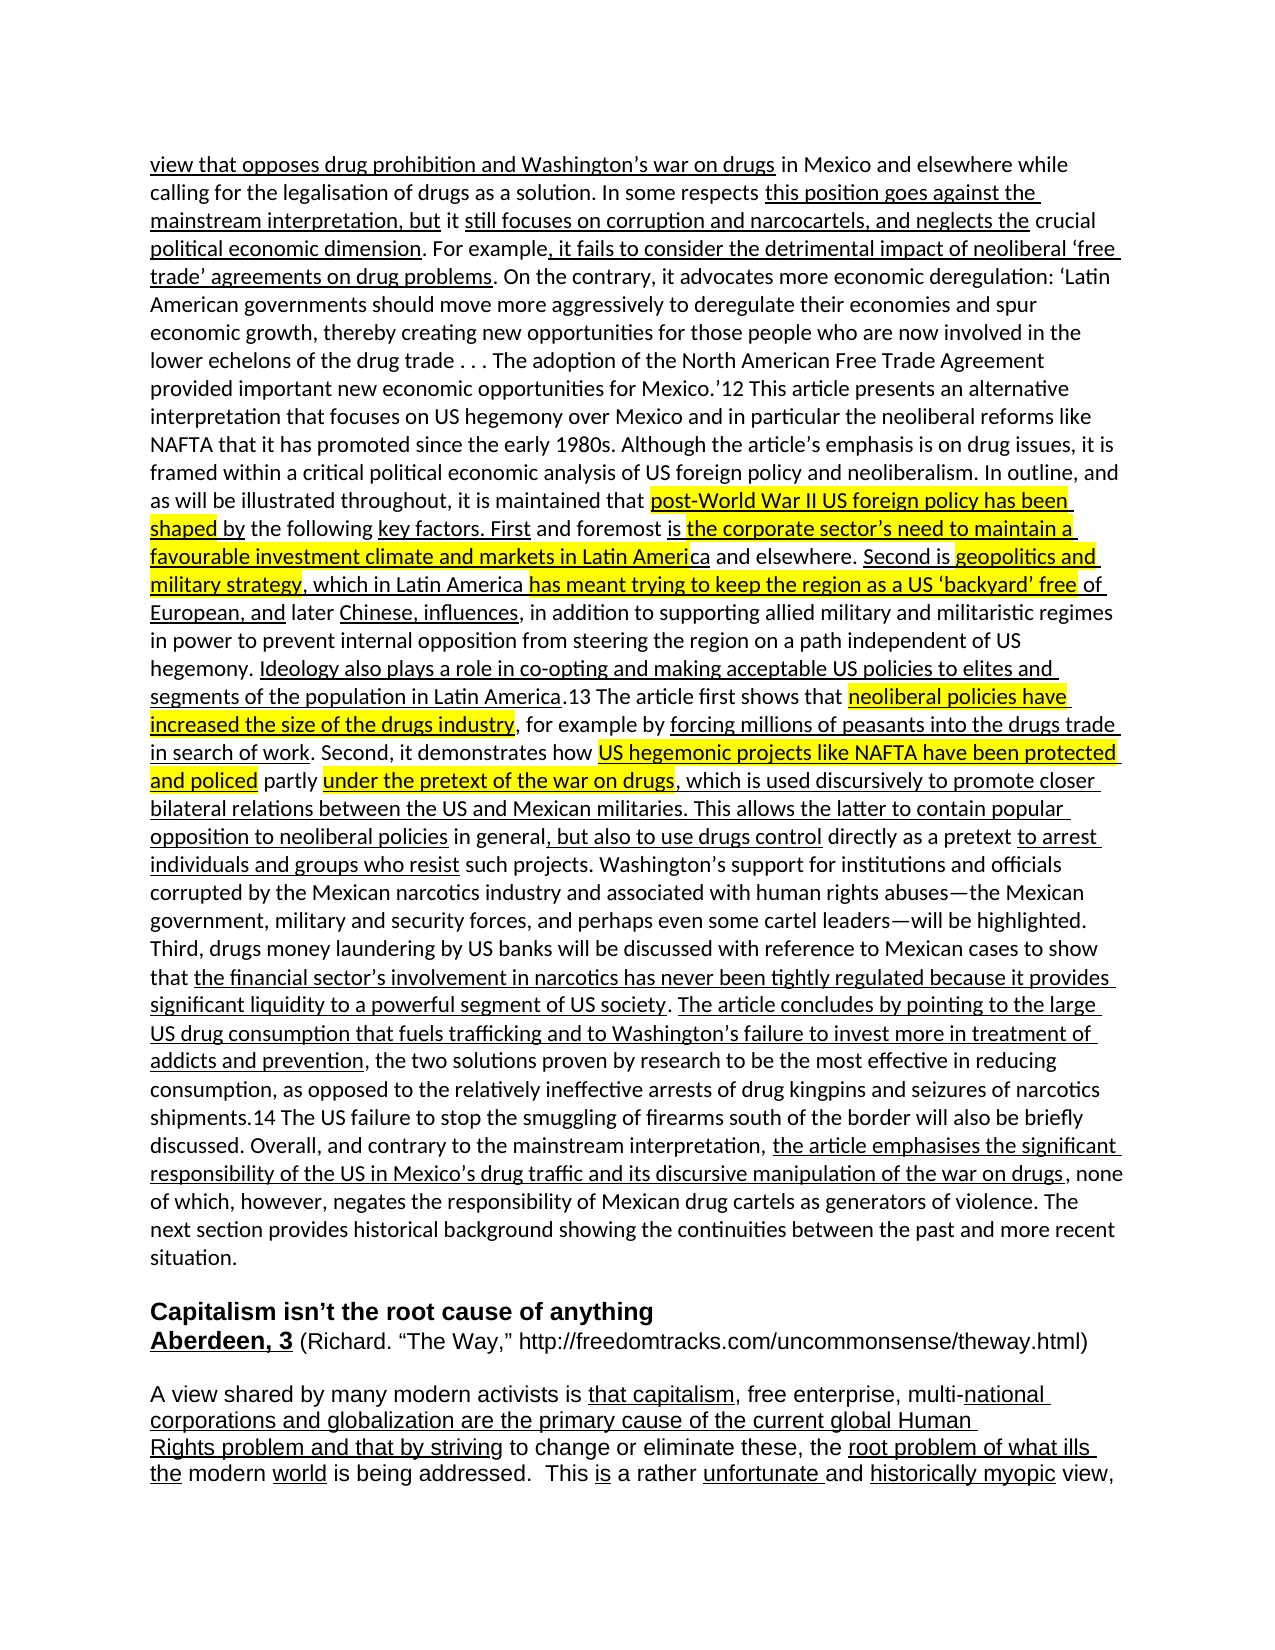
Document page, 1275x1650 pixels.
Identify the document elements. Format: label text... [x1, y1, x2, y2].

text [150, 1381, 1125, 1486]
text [150, 150, 1125, 1271]
text Aberdeen, 3 (Richard. “The Way,” http://freedomtracks.com/uncommonsense/theway.html) [150, 1326, 1125, 1355]
text Capitalism isn’t the root cause of anything [150, 1297, 1125, 1326]
